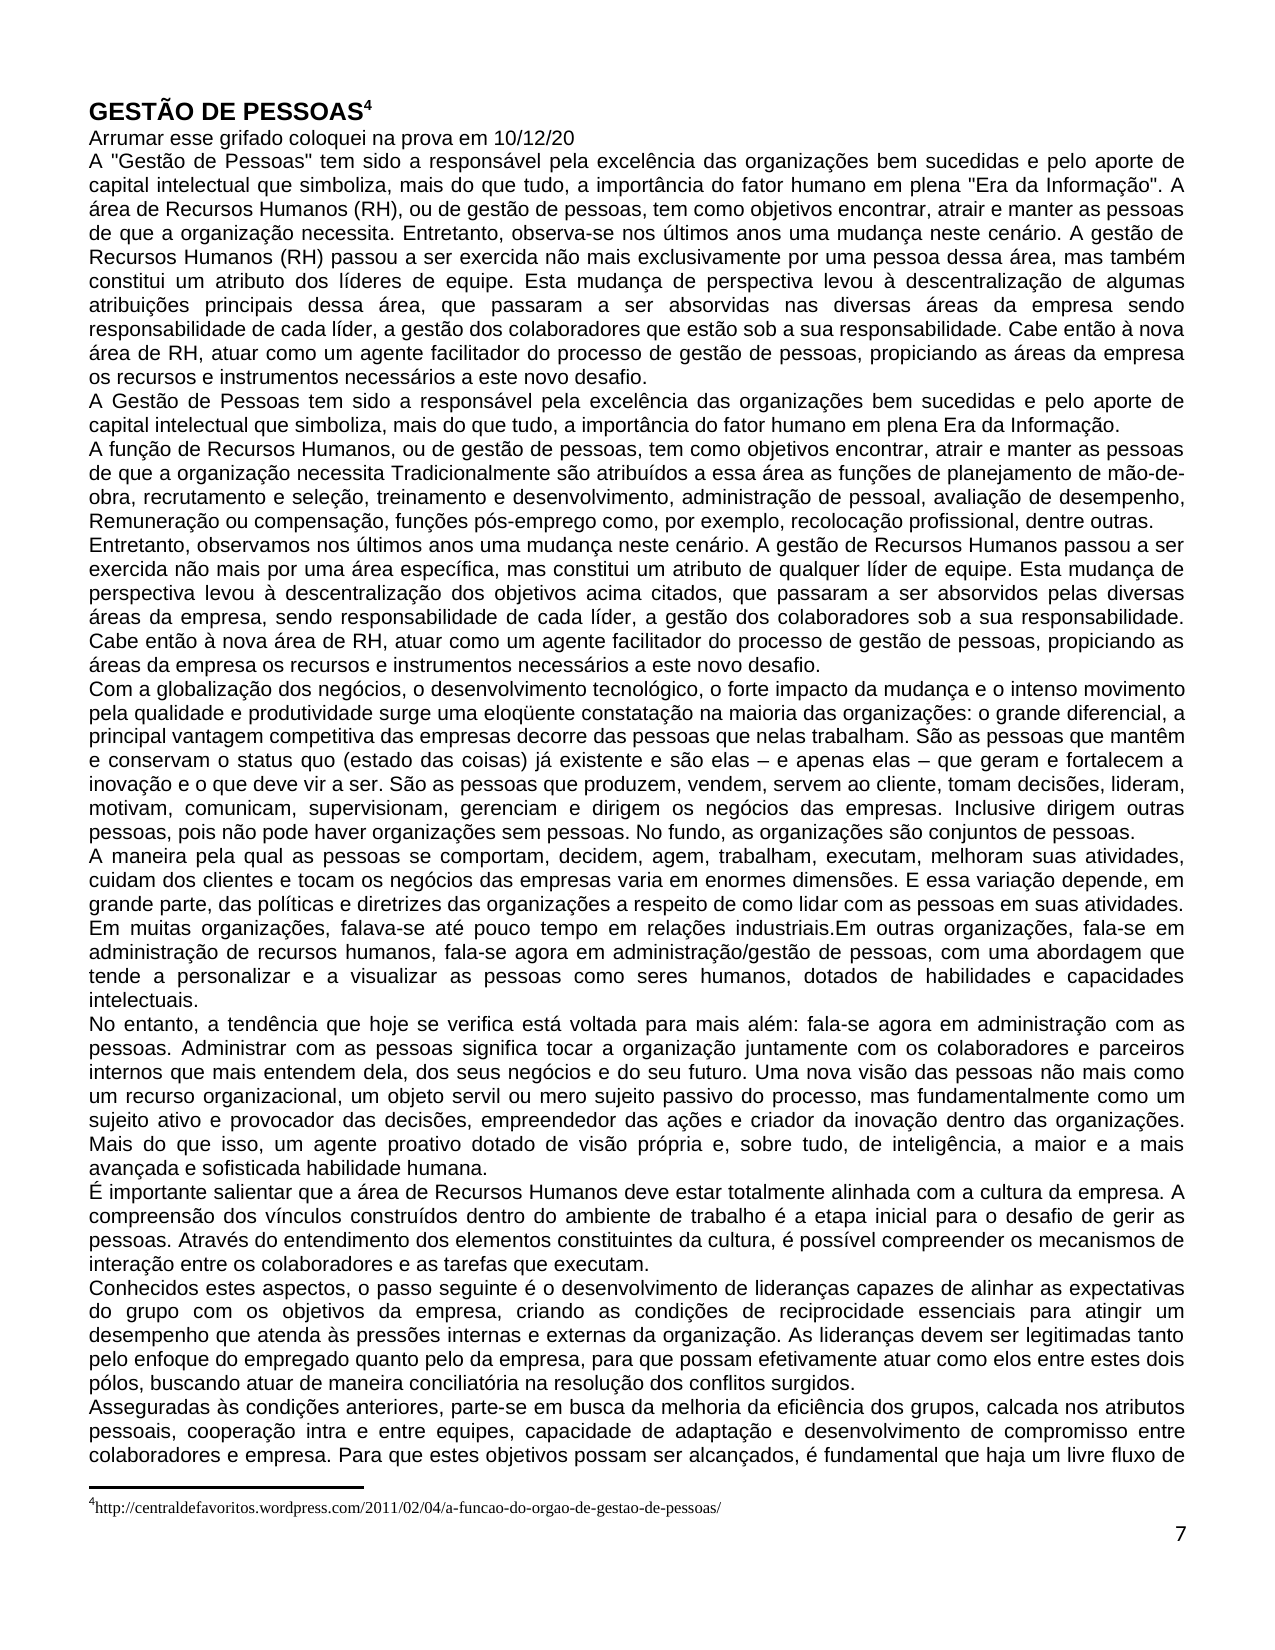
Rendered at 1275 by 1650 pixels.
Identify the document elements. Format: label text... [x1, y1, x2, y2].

text Arrumar esse grifado coloquei na prova em 10/12/20 [89, 125, 1186, 149]
text A função de Recursos Humanos, ou de gestão de pessoas, tem como objetivos encontrar, atrair e manter as pessoas de que a organização necessita Tradicionalmente são atribuídos a essa área as funções de planejamento de mão-de-obra, recrutamento e seleção, treinamento e desenvolvimento, administração de pessoal, avaliação de desempenho, Remuneração ou compensação, funções pós-emprego como, por exemplo, recolocação profissional, dentre outras. [89, 437, 1186, 533]
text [89, 1395, 1186, 1467]
text Entretanto, observamos nos últimos anos uma mudança neste cenário. A gestão de Recursos Humanos passou a ser exercida não mais por uma área específica, mas constitui um atributo de qualquer líder de equipe. Esta mudança de perspectiva levou à descentralização dos objetivos acima citados, que passaram a ser absorvidos pelas diversas áreas da empresa, sendo responsabilidade de cada líder, a gestão dos colaboradores sob a sua responsabilidade. Cabe então à nova área de RH, atuar como um agente facilitador do processo de gestão de pessoas, propiciando as áreas da empresa os recursos e instrumentos necessários a este novo desafio. [89, 533, 1186, 676]
text Com a globalização dos negócios, o desenvolvimento tecnológico, o forte impacto da mudança e o intenso movimento pela qualidade e produtividade surge uma eloqüente constatação na maioria das organizações: o grande diferencial, a principal vantagem competitiva das empresas decorre das pessoas que nelas trabalham. São as pessoas que mantêm e conservam o status quo (estado das coisas) já existente e são elas – e apenas elas – que geram e fortalecem a inovação e o que deve vir a ser. São as pessoas que produzem, vendem, servem ao cliente, tomam decisões, lideram, motivam, comunicam, supervisionam, gerenciam e dirigem os negócios das empresas. Inclusive dirigem outras pessoas, pois não pode haver organizações sem pessoas. No fundo, as organizações são conjuntos de pessoas. [89, 676, 1186, 844]
text Conhecidos estes aspectos, o passo seguinte é o desenvolvimento de lideranças capazes de alinhar as expectativas do grupo com os objetivos da empresa, criando as condições de reciprocidade essenciais para atingir um desempenho que atenda às pressões internas e externas da organização. As lideranças devem ser legitimadas tanto pelo enfoque do empregado quanto pelo da empresa, para que possam efetivamente atuar como elos entre estes dois pólos, buscando atuar de maneira conciliatória na resolução dos conflitos surgidos. [89, 1275, 1186, 1395]
text GESTÃO DE PESSOAS [89, 97, 1186, 125]
text É importante salientar que a área de Recursos Humanos deve estar totalmente alinhada com a cultura da empresa. A compreensão dos vínculos construídos dentro do ambiente de trabalho é a etapa inicial para o desafio de gerir as pessoas. Através do entendimento dos elementos constituintes da cultura, é possível compreender os mecanismos de interação entre os colaboradores e as tarefas que executam. [89, 1179, 1186, 1275]
text A "Gestão de Pessoas" tem sido a responsável pela excelência das organizações bem sucedidas e pelo aporte de capital intelectual que simboliza, mais do que tudo, a importância do fator humano em plena "Era da Informação". A área de Recursos Humanos (RH), ou de gestão de pessoas, tem como objetivos encontrar, atrair e manter as pessoas de que a organização necessita. Entretanto, observa-se nos últimos anos uma mudança neste cenário. A gestão de Recursos Humanos (RH) passou a ser exercida não mais exclusivamente por uma pessoa dessa área, mas também constitui um atributo dos líderes de equipe. Esta mudança de perspectiva levou à descentralização de algumas atribuições principais dessa área, que passaram a ser absorvidas nas diversas áreas da empresa sendo responsabilidade de cada líder, a gestão dos colaboradores que estão sob a sua responsabilidade. Cabe então à nova área de RH, atuar como um agente facilitador do processo de gestão de pessoas, propiciando as áreas da empresa os recursos e instrumentos necessários a este novo desafio. [89, 149, 1186, 389]
text No entanto, a tendência que hoje se verifica está voltada para mais além: fala-se agora em administração com as pessoas. Administrar com as pessoas significa tocar a organização juntamente com os colaboradores e parceiros internos que mais entendem dela, dos seus negócios e do seu futuro. Uma nova visão das pessoas não mais como um recurso organizacional, um objeto servil ou mero sujeito passivo do processo, mas fundamentalmente como um sujeito ativo e provocador das decisões, empreendedor das ações e criador da inovação dentro das organizações. Mais do que isso, um agente proativo dotado de visão própria e, sobre tudo, de inteligência, a maior e a mais avançada e sofisticada habilidade humana. [89, 1012, 1186, 1179]
text A Gestão de Pessoas tem sido a responsável pela excelência das organizações bem sucedidas e pelo aporte de capital intelectual que simboliza, mais do que tudo, a importância do fator humano em plena Era da Informação. [89, 389, 1186, 437]
text A maneira pela qual as pessoas se comportam, decidem, agem, trabalham, executam, melhoram suas atividades, cuidam dos clientes e tocam os negócios das empresas varia em enormes dimensões. E essa variação depende, em grande parte, das políticas e diretrizes das organizações a respeito de como lidar com as pessoas em suas atividades. Em muitas organizações, falava-se até pouco tempo em relações industriais.Em outras organizações, fala-se em administração de recursos humanos, fala-se agora em administração/gestão de pessoas, com uma abordagem que tende a personalizar e a visualizar as pessoas como seres humanos, dotados de habilidades e capacidades intelectuais. [89, 844, 1186, 1012]
